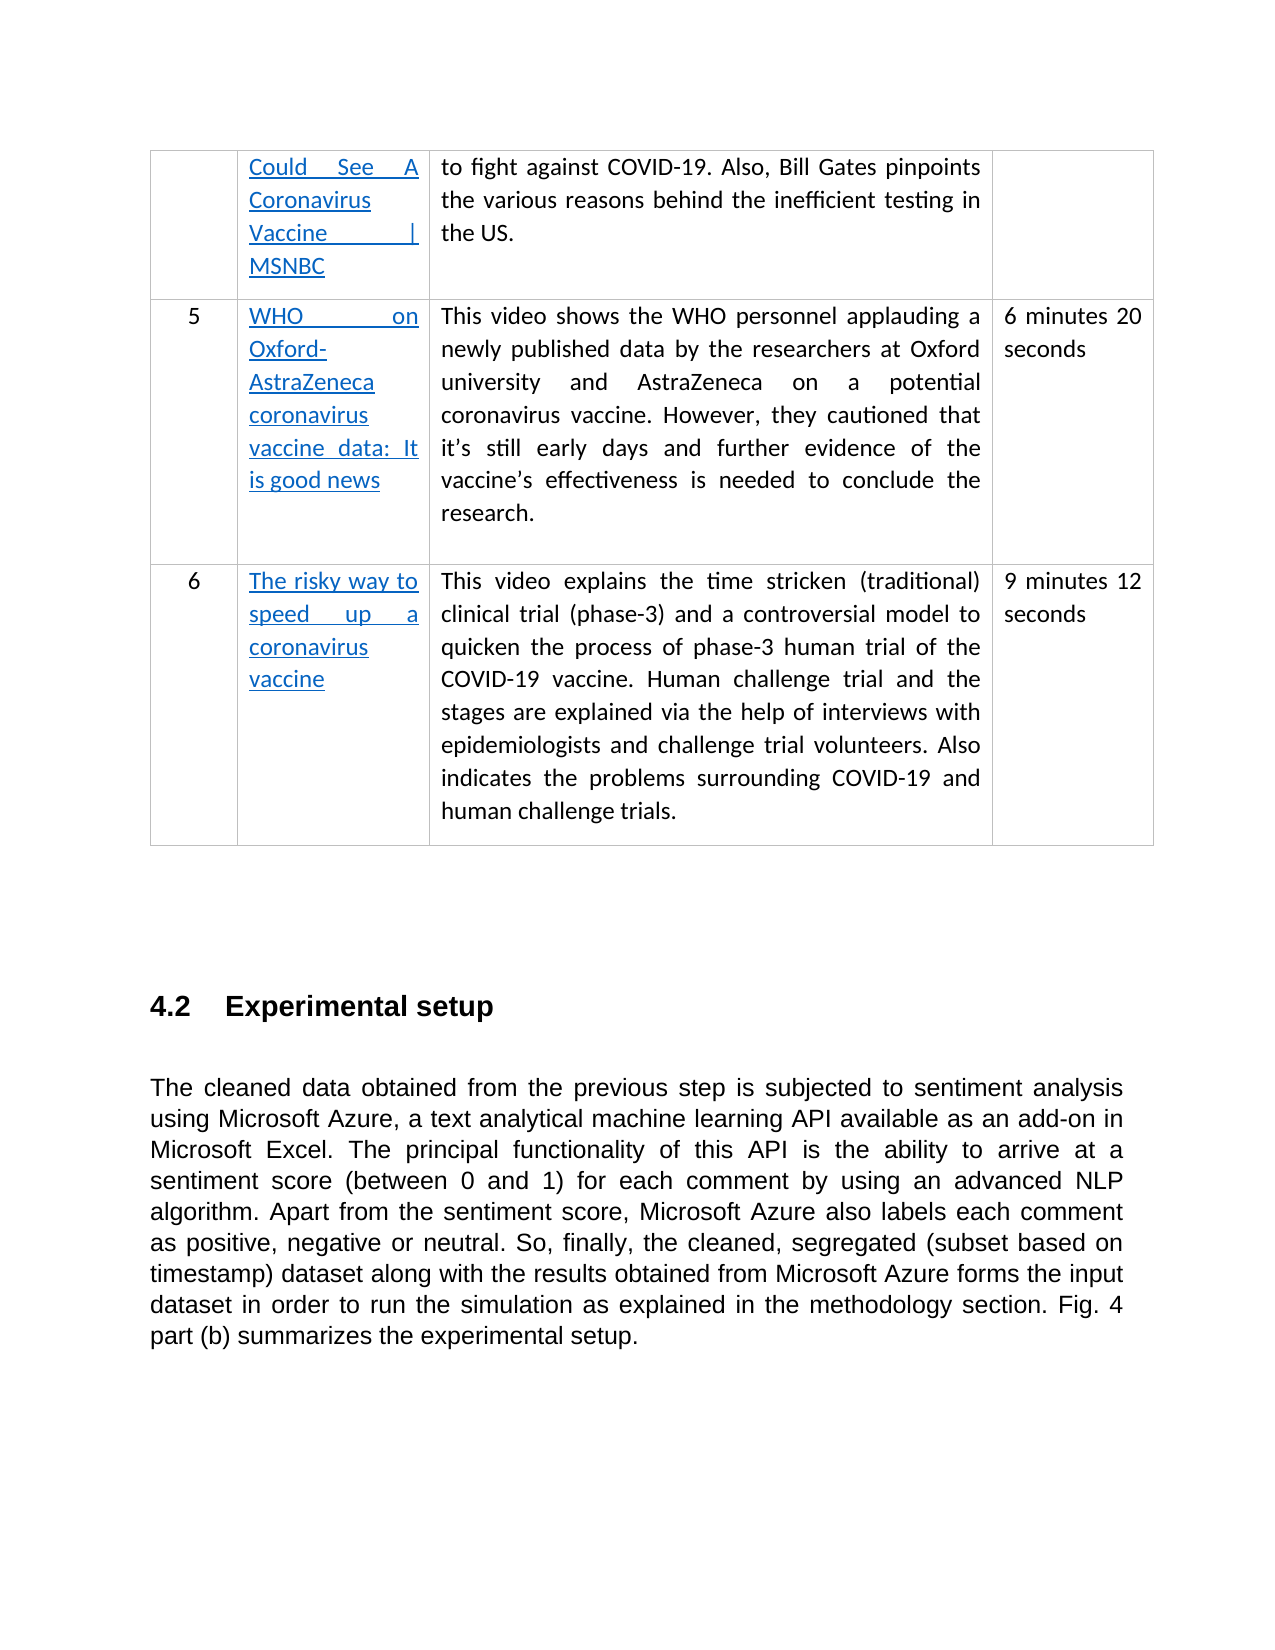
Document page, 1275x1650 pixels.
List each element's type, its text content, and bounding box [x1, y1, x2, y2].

text The cleaned data obtained from the previous step is subjected to sentiment analysis using Microsoft Azure, a text analytical machine learning API available as an add-on in Microsoft Excel. The principal functionality of this API is the ability to arrive at a sentiment score (between 0 and 1) for each comment by using an advanced NLP algorithm. Apart from the sentiment score, Microsoft Azure also labels each comment as positive, negative or neutral. So, finally, the cleaned, segregated (subset based on timestamp) dataset along with the results obtained from Microsoft Azure forms the input dataset in order to run the simulation as explained in the methodology section. Fig. 4 part (b) summarizes the experimental setup. [150, 1072, 1125, 1349]
table_cell This video explains the time stricken (traditional) clinical trial (phase-3) and a controversial model to quicken the process of phase-3 human trial of the COVID-19 vaccine. Human challenge trial and the stages are explained via the help of interviews with epidemiologists and challenge trial volunteers. Also indicates the problems surrounding COVID-19 and human challenge trials. [430, 565, 992, 844]
subtitle Experimental setup [150, 989, 1125, 1022]
table_cell 6 minutes 20 seconds [993, 300, 1153, 564]
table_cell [993, 151, 1153, 299]
table_cell 9 minutes 12 seconds [993, 565, 1153, 844]
table_cell WHO on Oxford-AstraZeneca coronavirus vaccine data: It is good news [238, 300, 429, 564]
table_cell This video shows the WHO personnel applauding a newly published data by the researchers at Oxford university and AstraZeneca on a potential coronavirus vaccine. However, they cautioned that it’s still early days and further evidence of the vaccine’s effectiveness is needed to conclude the research. [430, 300, 992, 564]
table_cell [238, 151, 429, 299]
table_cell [430, 151, 992, 299]
table_cell 5 [151, 300, 237, 564]
table_cell 4 [151, 151, 237, 299]
table_cell 6 [151, 565, 237, 844]
table_cell The risky way to speed up a coronavirus vaccine [238, 565, 429, 844]
